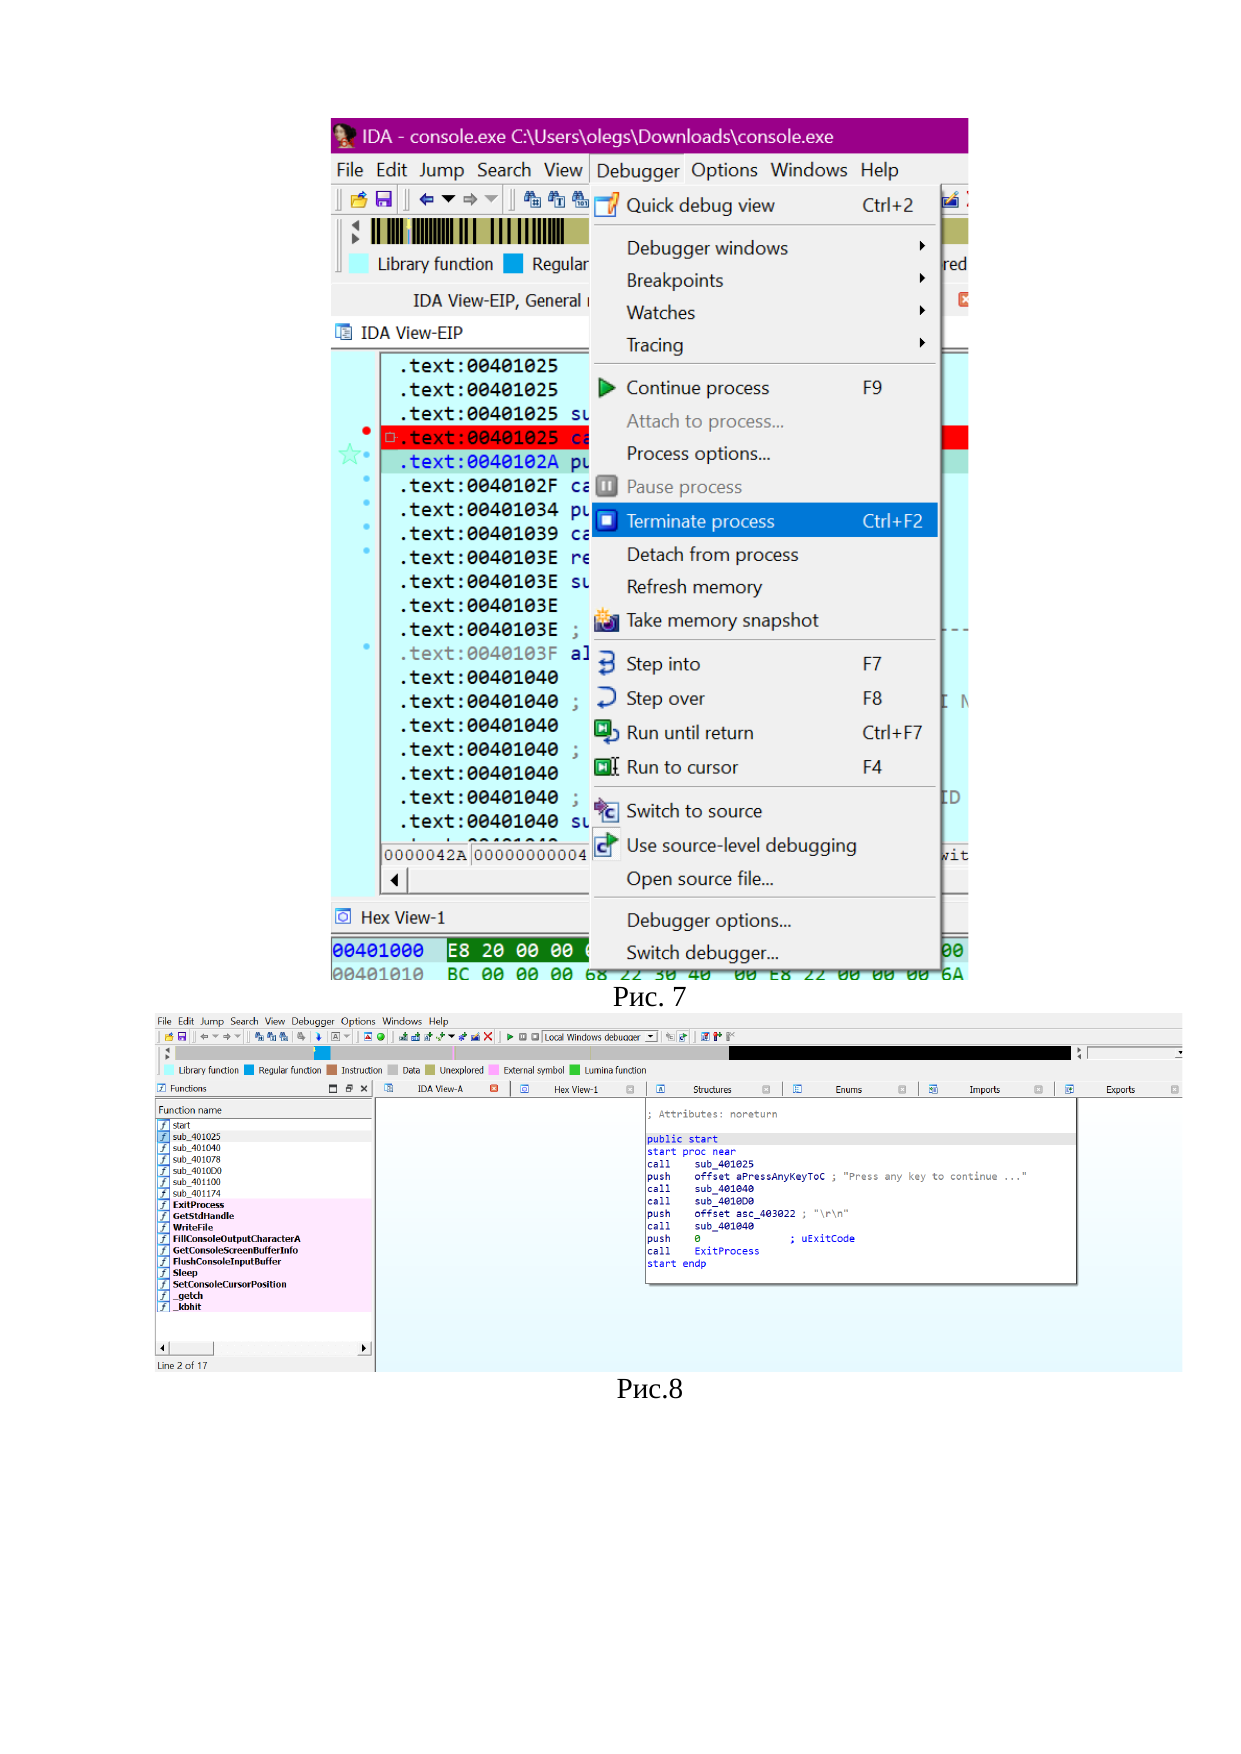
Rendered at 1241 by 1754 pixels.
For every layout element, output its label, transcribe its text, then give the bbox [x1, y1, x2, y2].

picture [330, 118, 969, 980]
picture [154, 1013, 1183, 1372]
text Рис.8 [136, 1371, 1163, 1405]
text Рис. 7 [136, 979, 1163, 1013]
